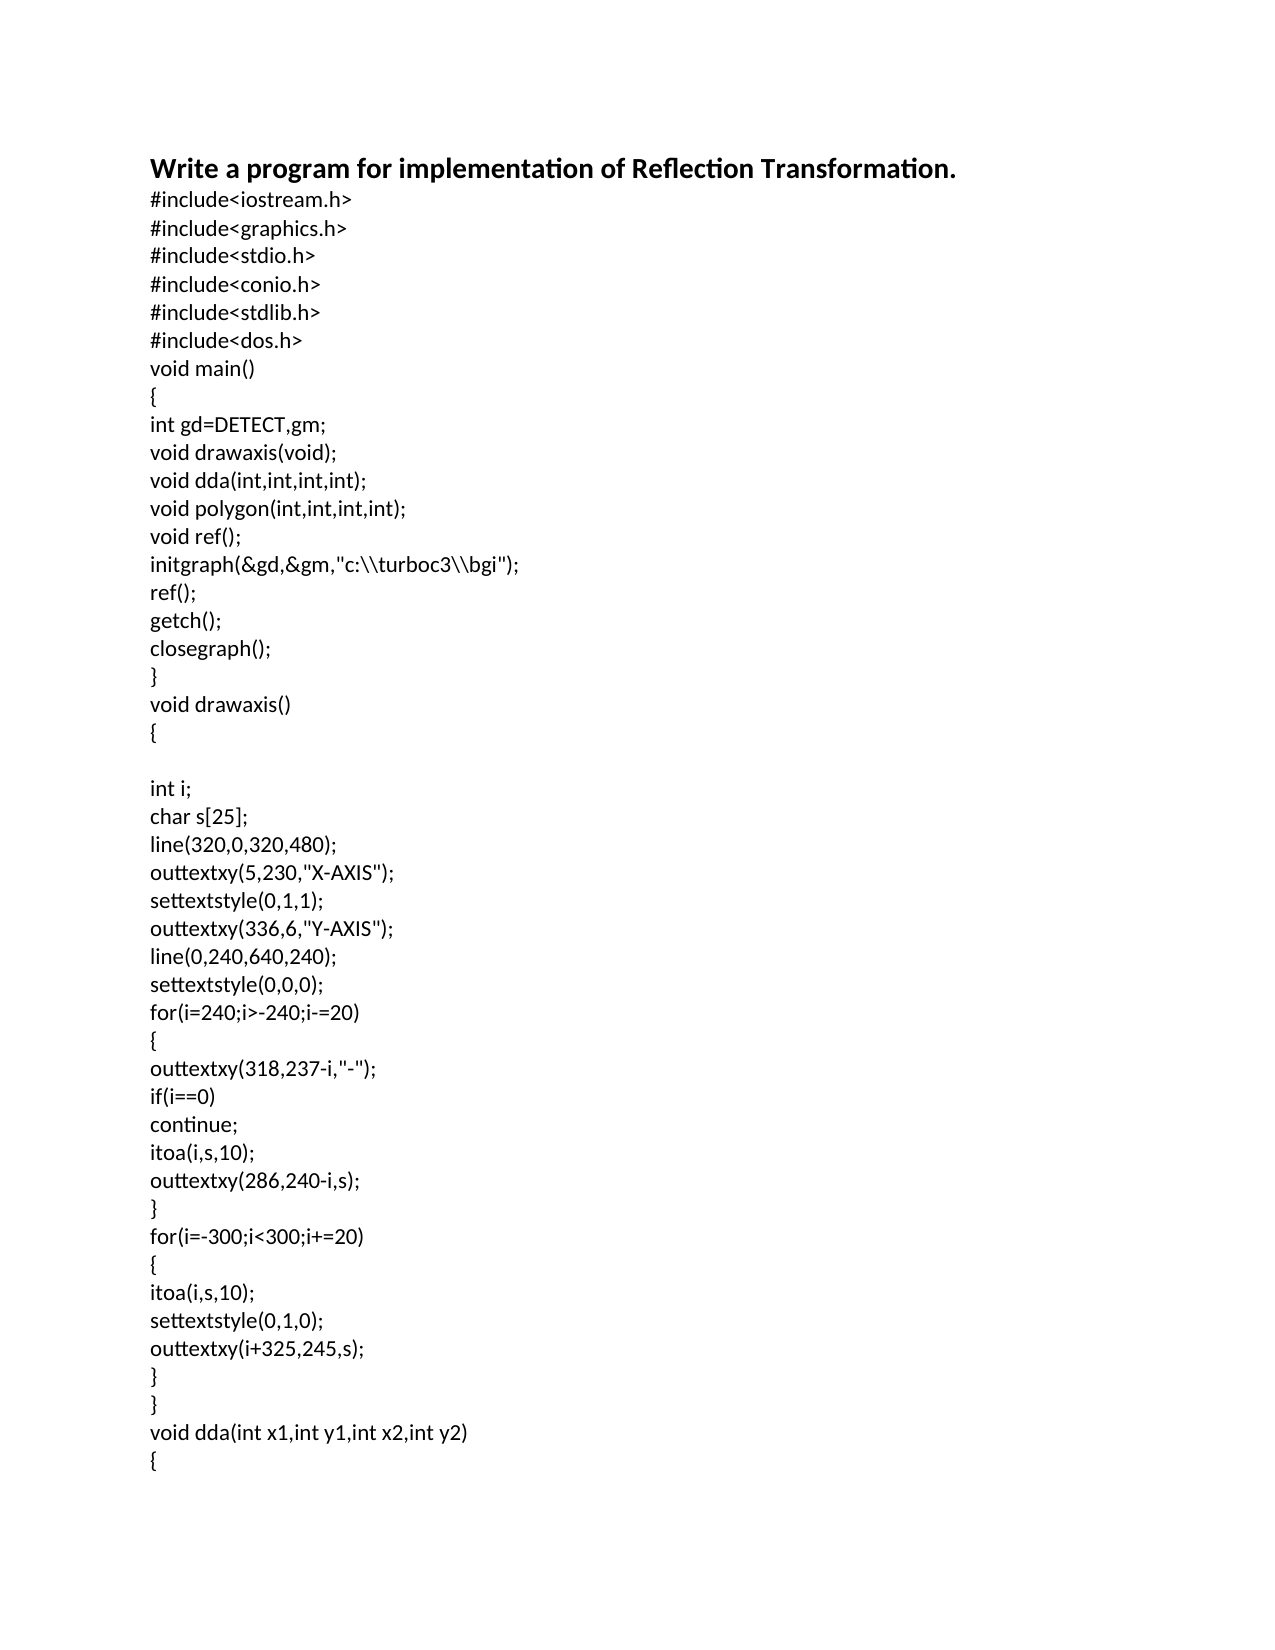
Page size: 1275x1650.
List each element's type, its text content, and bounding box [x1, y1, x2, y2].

text outtextxy(318,237-i,"-"); [150, 1054, 1125, 1082]
text } [150, 1362, 1125, 1391]
text void ref(); [150, 522, 1125, 550]
text void main() [150, 354, 1125, 382]
text getch(); [150, 606, 1125, 634]
text for(i=-300;i<300;i+=20) [150, 1222, 1125, 1250]
text line(0,240,640,240); [150, 942, 1125, 970]
text for(i=240;i>-240;i-=20) [150, 998, 1125, 1026]
text #include<iostream.h> [150, 186, 1125, 214]
text outtextxy(i+325,245,s); [150, 1334, 1125, 1362]
text #include<stdlib.h> [150, 298, 1125, 326]
text outtextxy(286,240-i,s); [150, 1166, 1125, 1194]
text #include<stdio.h> [150, 242, 1125, 270]
text settextstyle(0,1,0); [150, 1306, 1125, 1334]
text int gd=DETECT,gm; [150, 410, 1125, 438]
text outtextxy(336,6,"Y-AXIS"); [150, 914, 1125, 942]
text Write a program for implementation of Reflection Transformation. [150, 150, 1125, 186]
text if(i==0) [150, 1082, 1125, 1110]
text void drawaxis() [150, 690, 1125, 718]
text } [150, 662, 1125, 690]
text ref(); [150, 578, 1125, 606]
text } [150, 1194, 1125, 1222]
text outtextxy(5,230,"X-AXIS"); [150, 858, 1125, 886]
text #include<dos.h> [150, 326, 1125, 354]
text { [150, 382, 1125, 410]
text void drawaxis(void); [150, 438, 1125, 466]
text { [150, 1026, 1125, 1054]
text int i; [150, 774, 1125, 802]
text initgraph(&gd,&gm,"c:\\turboc3\\bgi"); [150, 550, 1125, 578]
text } [150, 1391, 1125, 1418]
text settextstyle(0,1,1); [150, 886, 1125, 914]
text itoa(i,s,10); [150, 1138, 1125, 1166]
text void polygon(int,int,int,int); [150, 494, 1125, 522]
text continue; [150, 1110, 1125, 1138]
text line(320,0,320,480); [150, 830, 1125, 858]
text { [150, 1250, 1125, 1278]
text void dda(int,int,int,int); [150, 466, 1125, 494]
text #include<conio.h> [150, 270, 1125, 298]
text closegraph(); [150, 634, 1125, 662]
text { [150, 1447, 1125, 1474]
text char s[25]; [150, 802, 1125, 830]
text void dda(int x1,int y1,int x2,int y2) [150, 1418, 1125, 1447]
text settextstyle(0,0,0); [150, 970, 1125, 998]
text itoa(i,s,10); [150, 1278, 1125, 1306]
text { [150, 718, 1125, 746]
text #include<graphics.h> [150, 214, 1125, 242]
